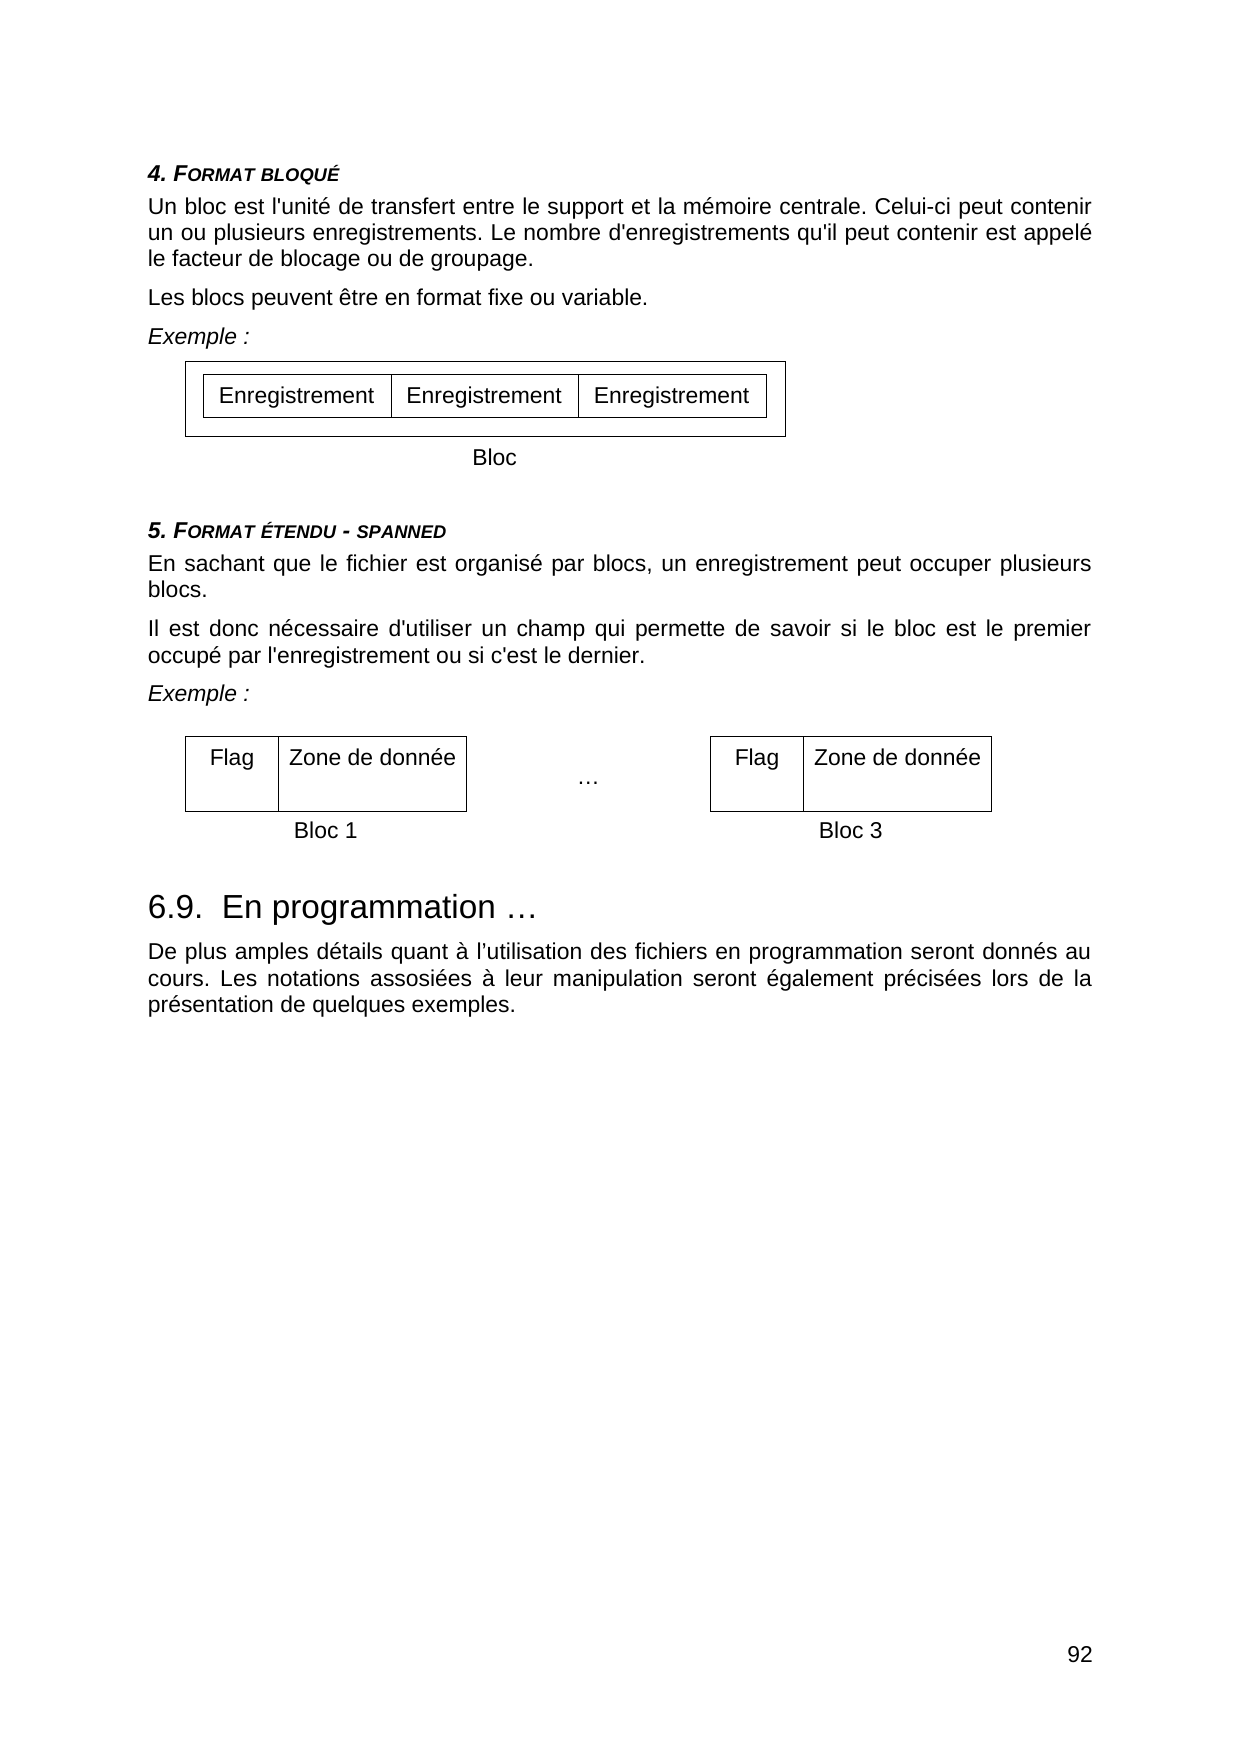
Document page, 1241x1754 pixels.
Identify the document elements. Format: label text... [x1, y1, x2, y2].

text Il est donc nécessaire d'utiliser un champ qui permette de savoir si le bloc est le premier occupé par l'enregistrement ou si c'est le dernier. [148, 615, 1093, 668]
text De plus amples détails quant à l’utilisation des fichiers en programmation seront donnés au cours. Les notations assosiées à leur manipulation seront également précisées lors de la présentation de quelques exemples. [148, 938, 1093, 1017]
text Un bloc est l'unité de transfert entre le support et la mémoire centrale. Celui-ci peut contenir un ou plusieurs enregistrements. Le nombre d'enregistrements qu'il peut contenir est appelé le facteur de blocage ou de groupage. [148, 193, 1093, 272]
text Exemple : [148, 680, 1093, 707]
text Les blocs peuvent être en format fixe ou variable. [148, 284, 1093, 311]
subtitle Format bloqué [148, 160, 1093, 186]
subtitle En programmation … [148, 887, 1093, 926]
subtitle Format étendu - spanned [148, 517, 1093, 544]
text Exemple : [148, 323, 1093, 349]
text En sachant que le fichier est organisé par blocs, un enregistrement peut occuper plusieurs blocs. [148, 550, 1093, 603]
